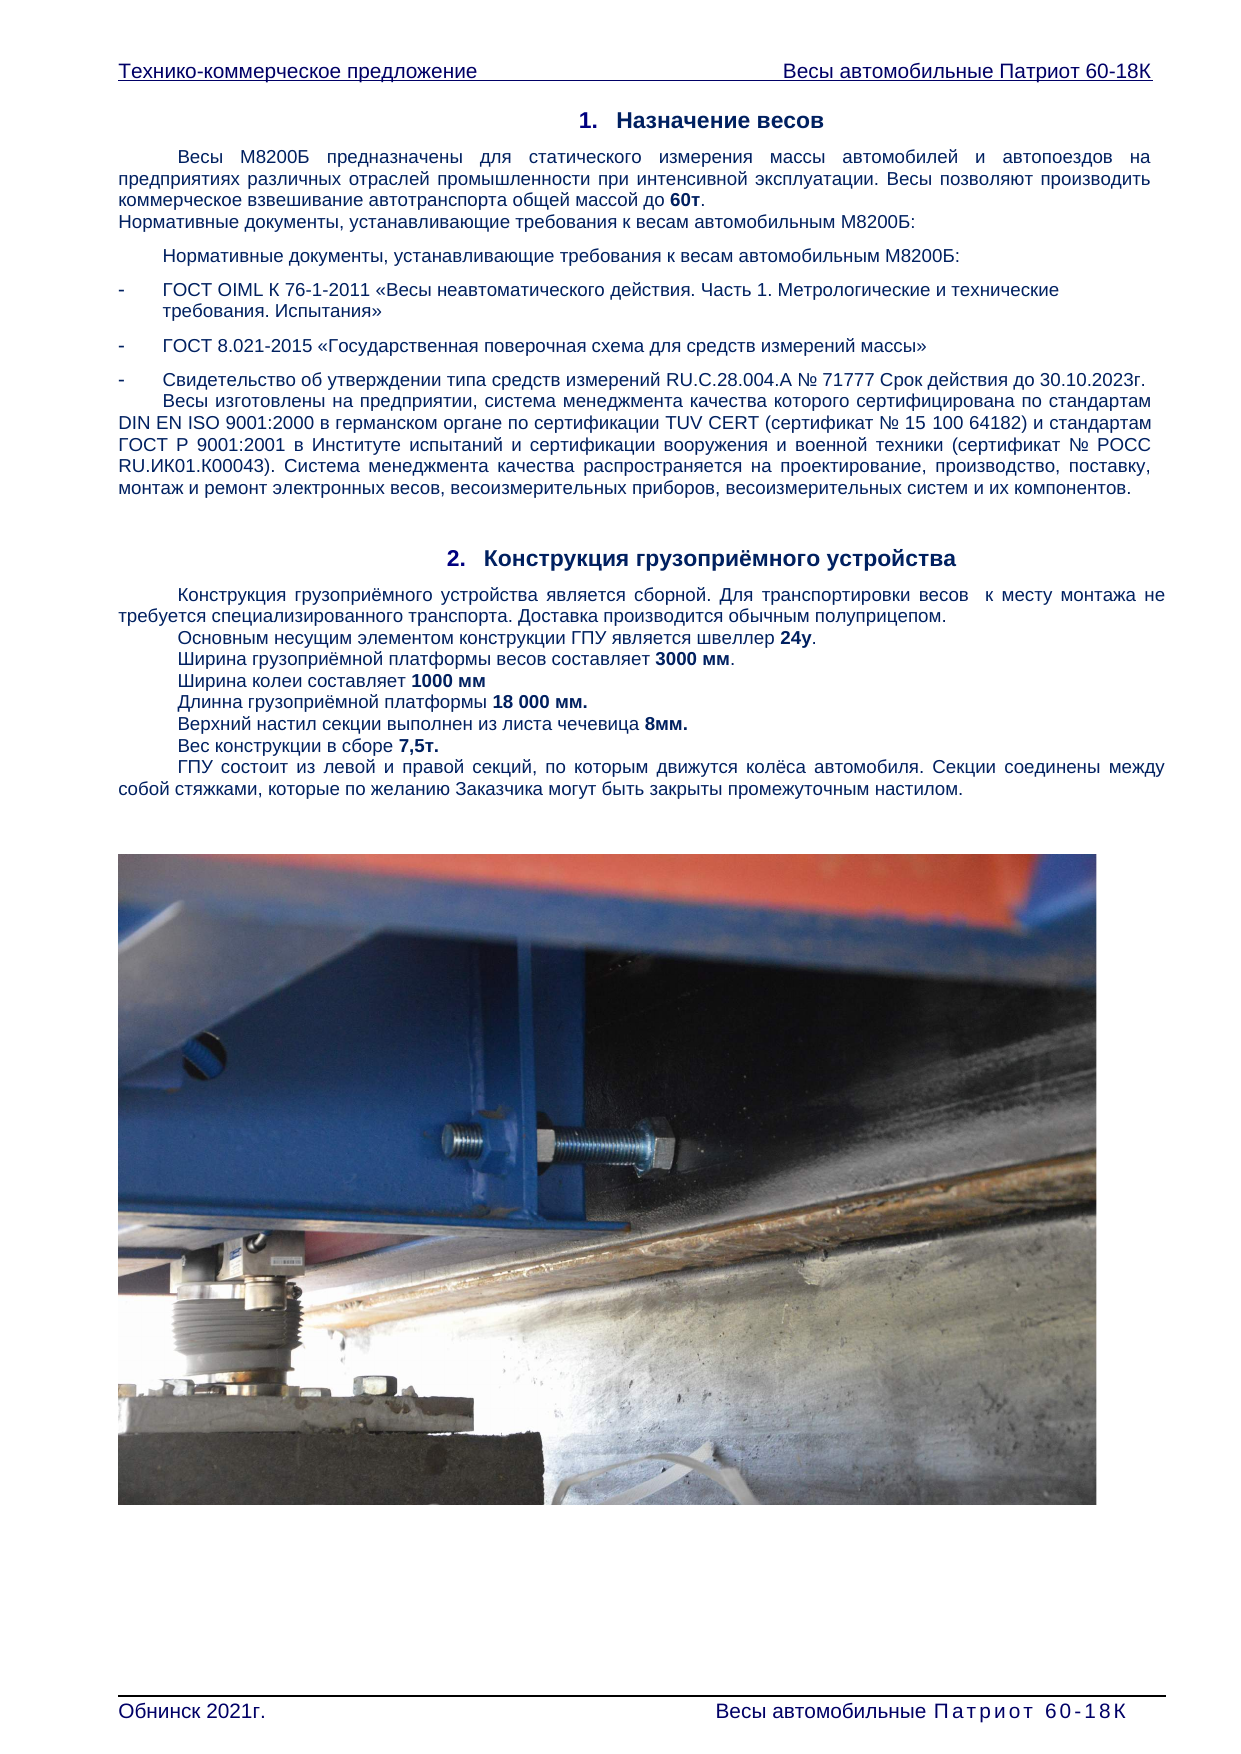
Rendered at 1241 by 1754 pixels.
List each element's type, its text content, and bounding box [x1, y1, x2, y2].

text Нормативные документы, устанавливающие требования к весам автомобильным М8200Б: [118, 244, 1152, 266]
text Весы М8200Б предназначены для статического измерения массы автомобилей и автопоездов на предприятиях различных отраслей промышленности при интенсивной эксплуатации. Весы позволяют производить коммерческое взвешивание автотранспорта общей массой до 60т. [118, 146, 1152, 211]
text ГПУ состоит из левой и правой секций, по которым движутся колёса автомобиля. Секции соединены между собой стяжками, которые по желанию Заказчика могут быть закрыты промежуточным настилом. [118, 756, 1166, 799]
picture [118, 854, 1097, 1505]
subtitle Назначение весов [236, 107, 1166, 133]
text Нормативные документы, устанавливающие требования к весам автомобильным М8200Б: [118, 211, 1152, 232]
subtitle Конструкция грузоприёмного устройства [236, 544, 1166, 571]
text Верхний настил секции выполнен из листа чечевица 8мм. [118, 713, 1166, 734]
text Ширина колеи составляет [118, 670, 1166, 691]
text Ширина грузоприёмной платформы весов составляет . [118, 648, 1166, 670]
list Свидетельство об утверждении типа средств измерений RU.C.28.004.A № 71777 Срок действия до 30.10.2023г. [118, 368, 1152, 390]
text Вес конструкции в сборе 7,5т. [118, 734, 1166, 756]
text Основным несущим элементом конструкции ГПУ является швеллер 24у. [118, 627, 1166, 648]
text Длинна грузоприёмной платформы 18 000 мм. [118, 691, 1166, 713]
text Конструкция грузоприёмного устройства является сборной. Для транспортировки весов к месту монтажа не требуется специализированного транспорта. Доставка производится обычным полуприцепом. [118, 583, 1166, 627]
list ГОСТ 8.021-2015 «Государственная поверочная схема для средств измерений массы» [118, 334, 1152, 356]
list ГОСТ OIML К 76-1-2011 «Весы неавтоматического действия. Часть 1. Метрологические и технические требования. Испытания» [118, 279, 1152, 322]
text Весы изготовлены на предприятии, система менеджмента качества которого сертифицирована по стандартам DIN EN ISO 9001:2000 в германском органе по сертификации TUV CERT (сертификат № 15 100 64182) и стандартам ГОСТ Р 9001:2001 в Институте испытаний и сертификации вооружения и военной техники (сертификат № РОСС RU.ИК01.К00043). Система менеджмента качества распространяется на проектирование, производство, поставку, монтаж и ремонт электронных весов, весоизмерительных приборов, весоизмерительных систем и их компонентов. [118, 390, 1152, 498]
